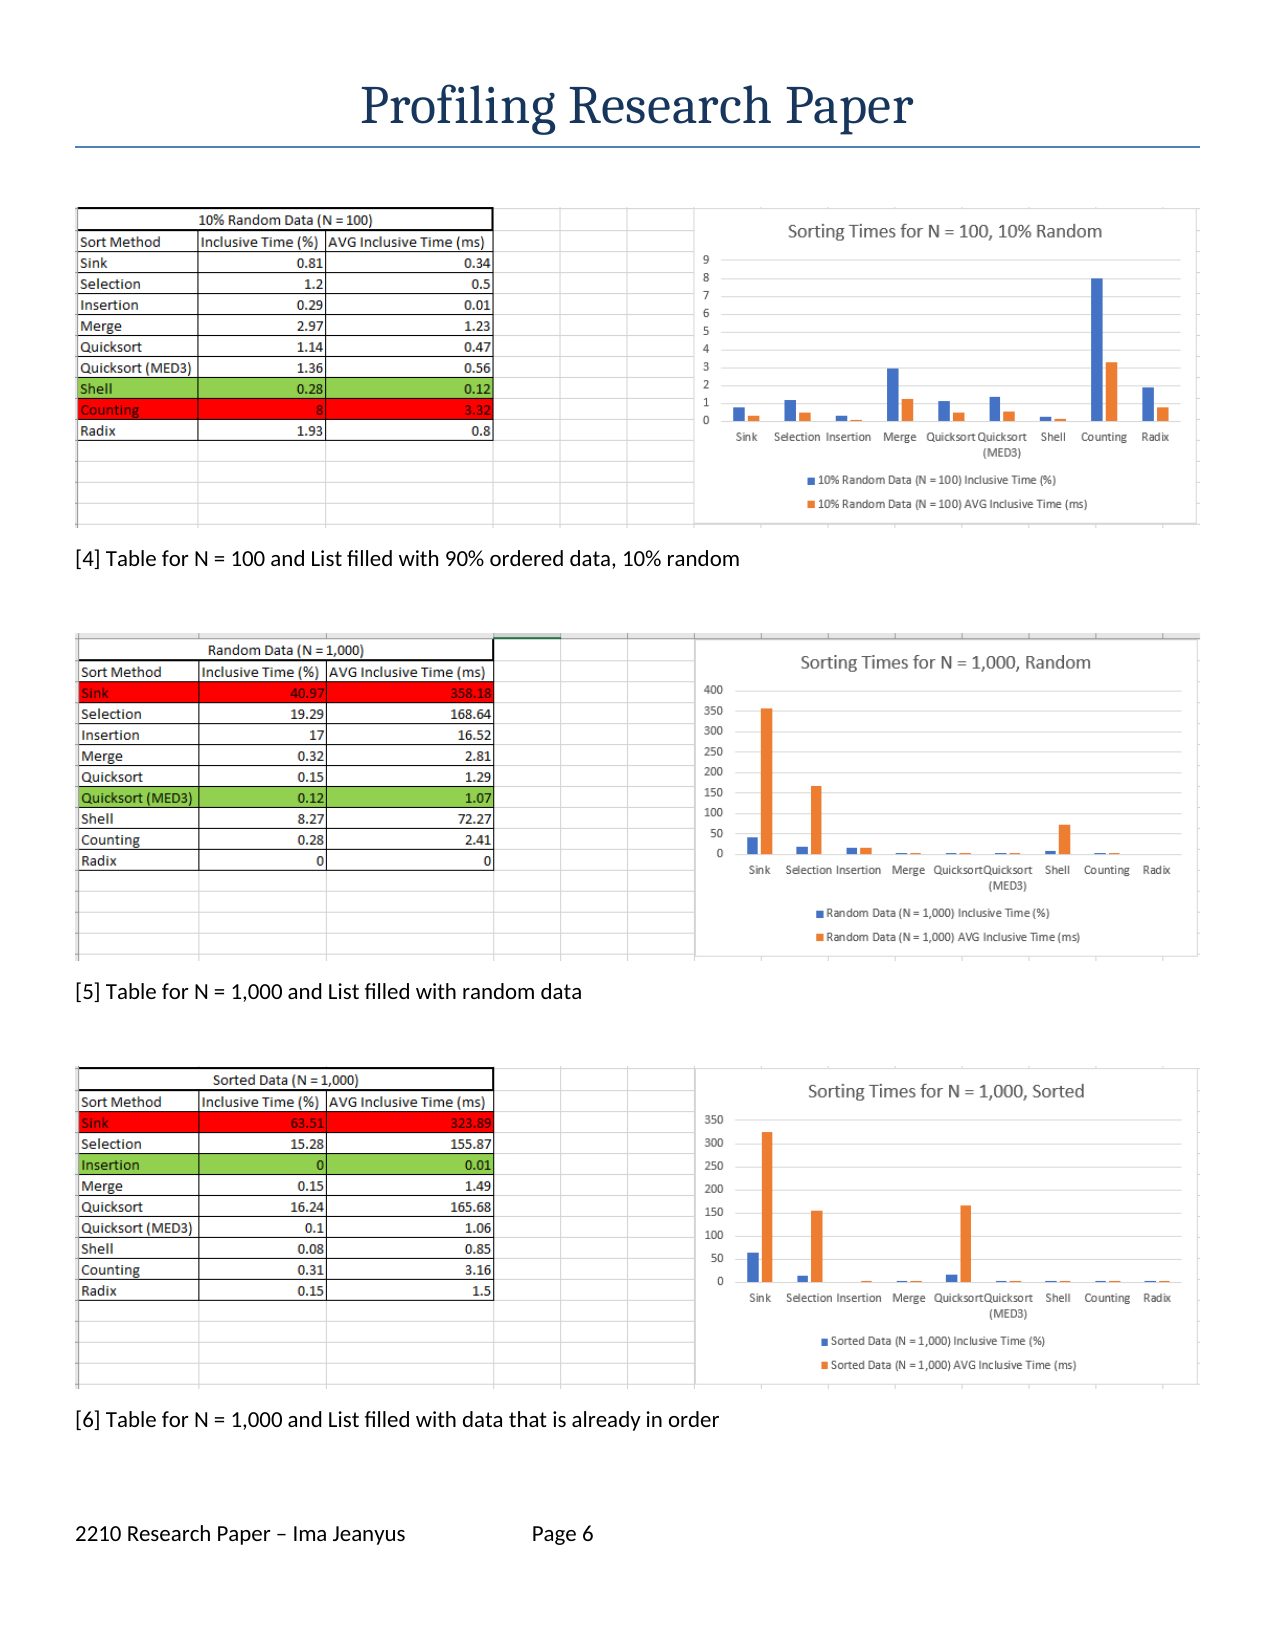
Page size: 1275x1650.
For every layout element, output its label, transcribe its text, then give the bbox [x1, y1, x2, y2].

picture [75, 1066, 1200, 1389]
text [5] Table for N = 1,000 and List filled with random data [75, 977, 1200, 1006]
text [6] Table for N = 1,000 and List filled with data that is already in order [75, 1405, 1200, 1433]
picture [75, 633, 1200, 961]
text [4] Table for N = 100 and List filled with 90% ordered data, 10% random [75, 544, 1200, 573]
picture [75, 207, 1200, 528]
